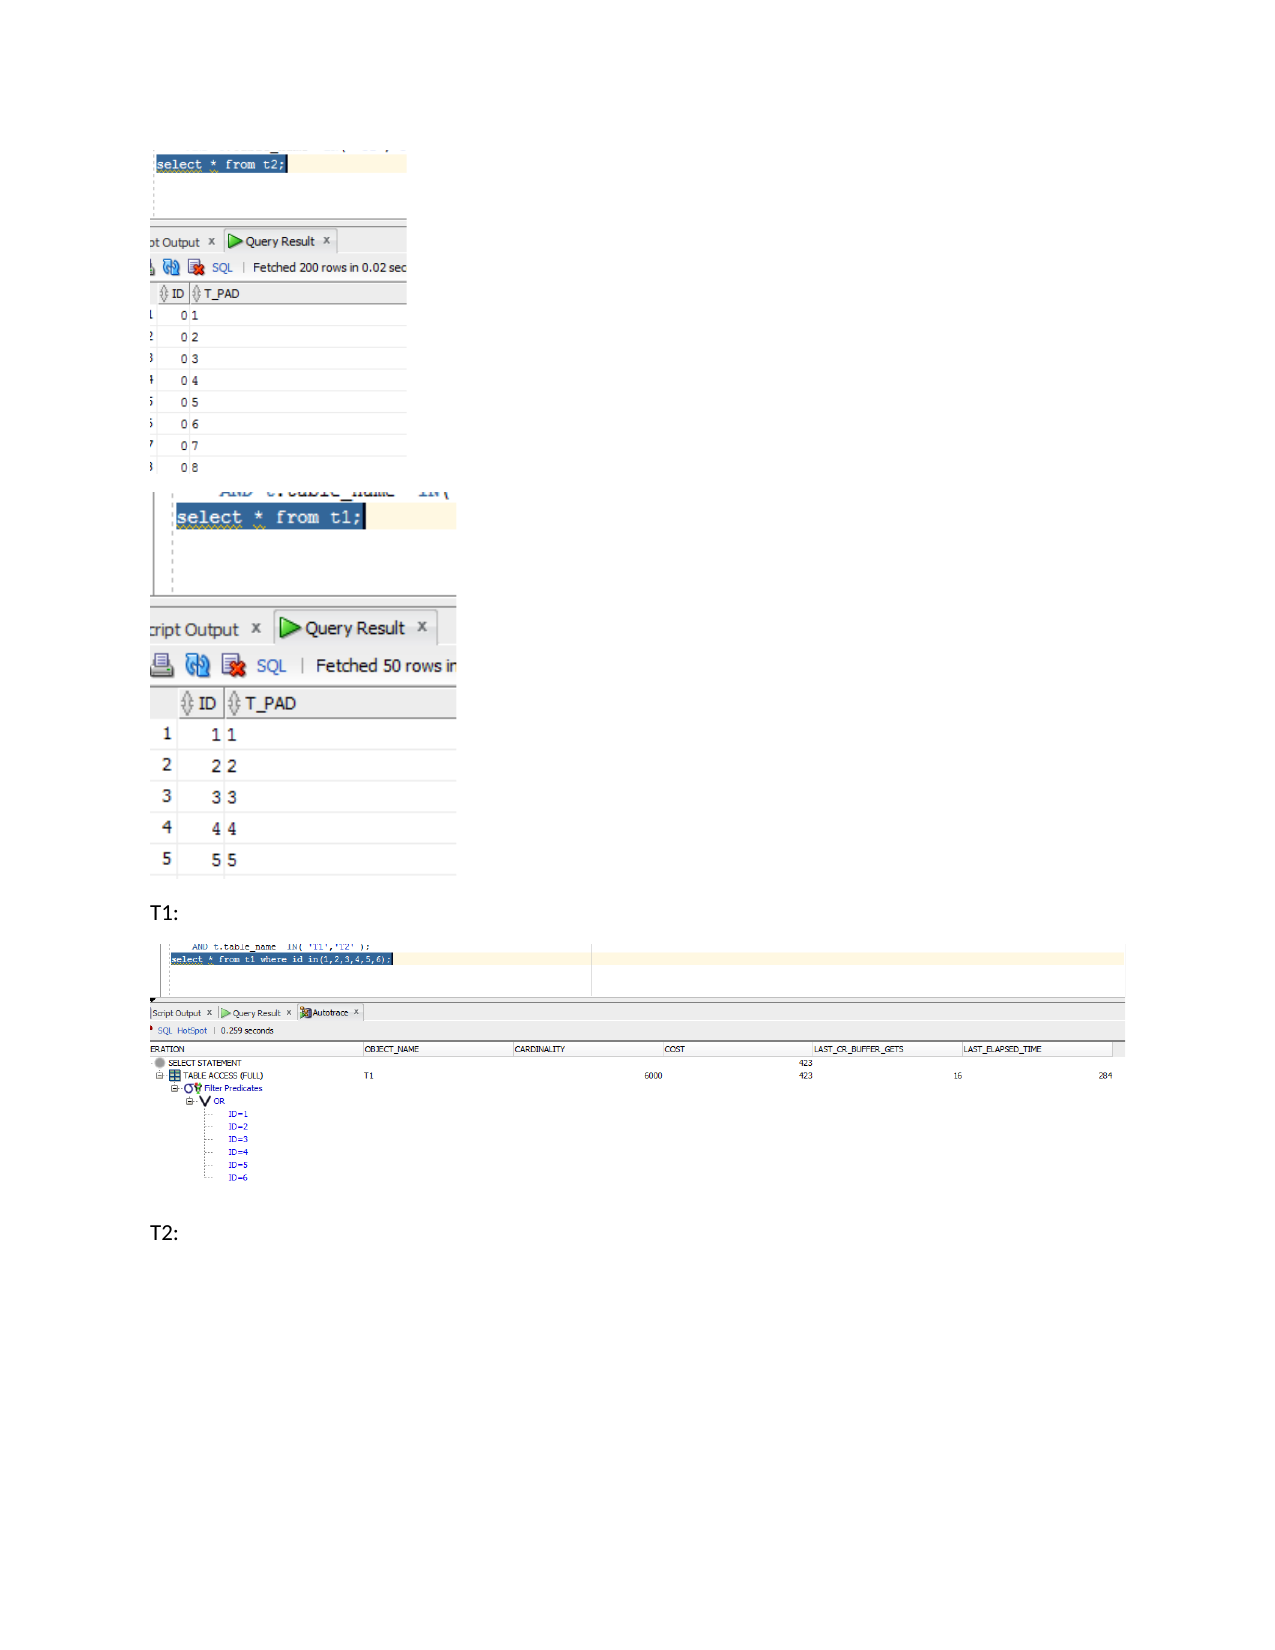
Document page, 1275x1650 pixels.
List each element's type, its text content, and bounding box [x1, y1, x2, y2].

text Т2: [150, 1218, 1125, 1246]
picture [150, 944, 1125, 1199]
text Т1: [150, 898, 1125, 926]
picture [150, 492, 457, 879]
picture [150, 150, 407, 474]
